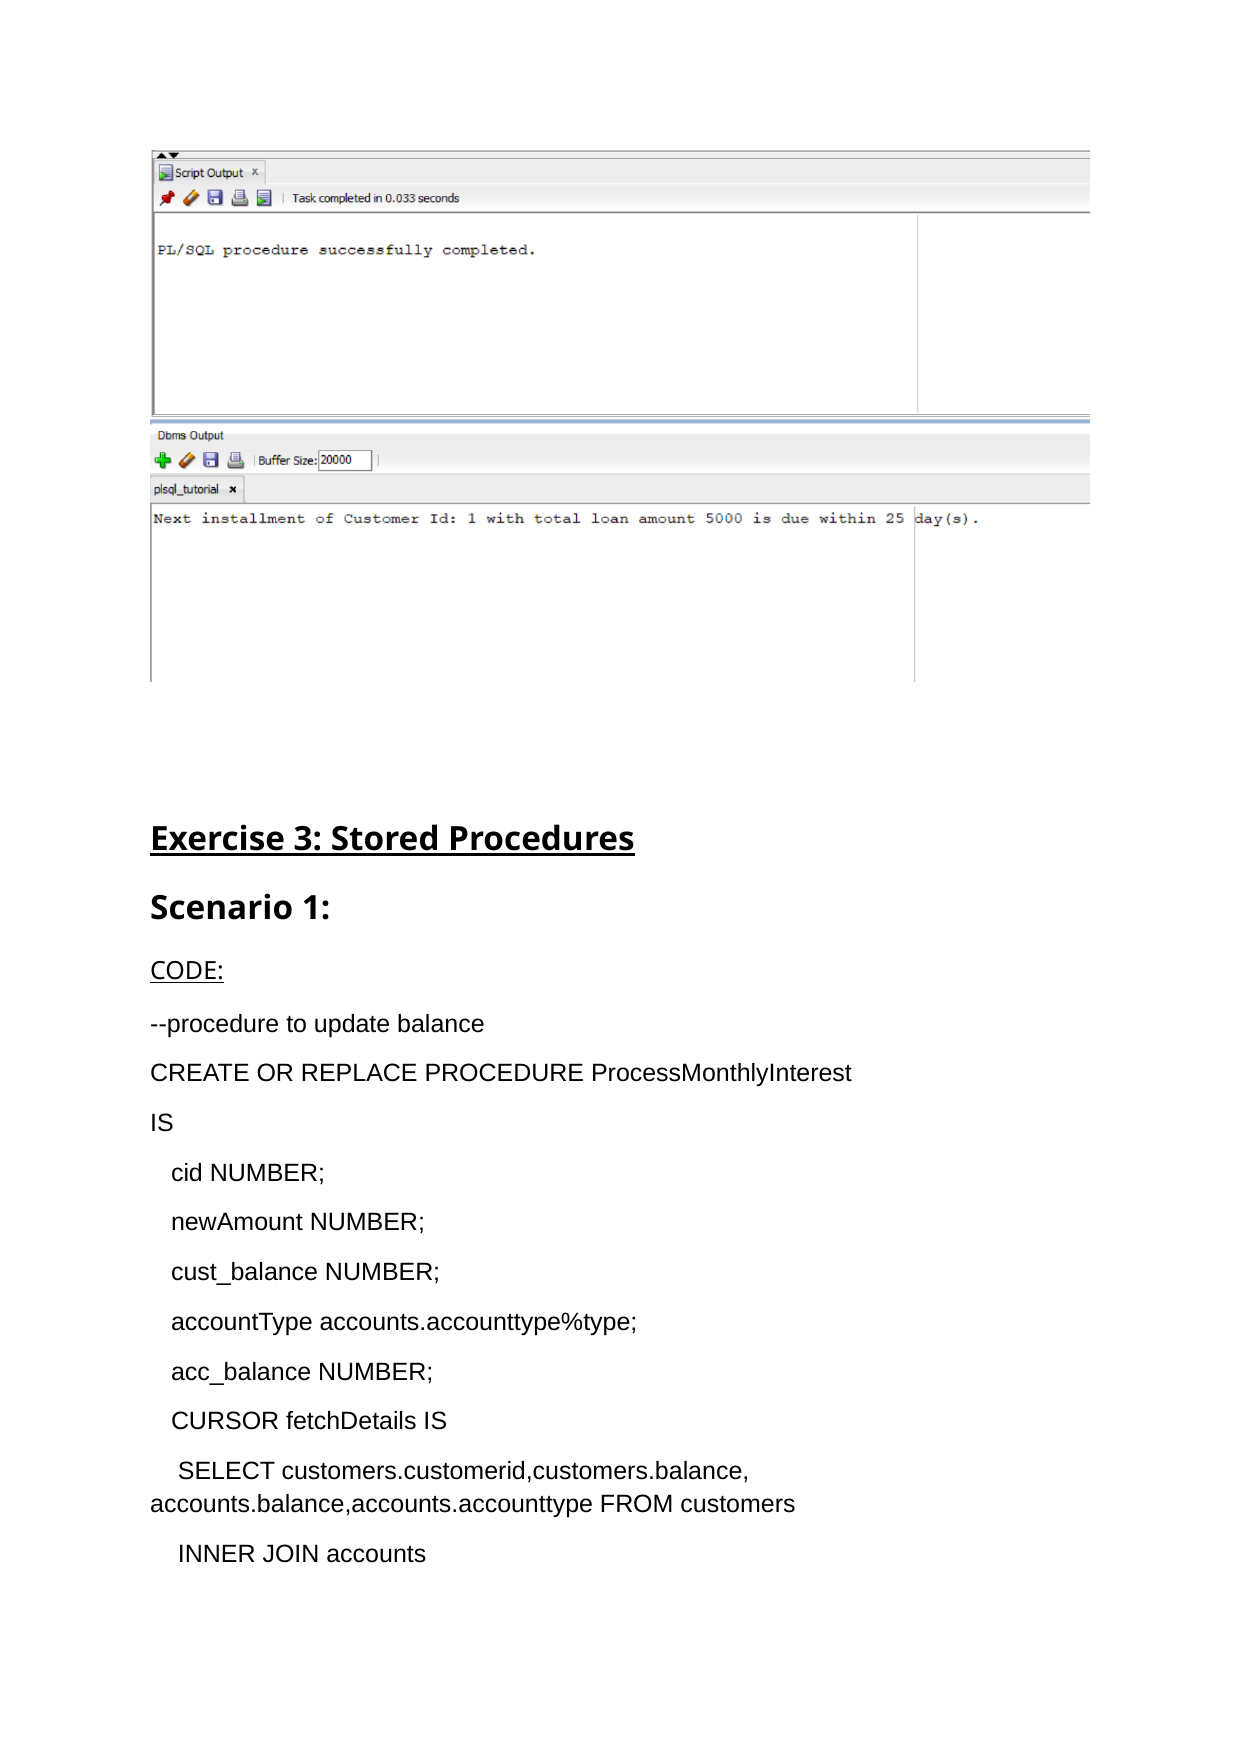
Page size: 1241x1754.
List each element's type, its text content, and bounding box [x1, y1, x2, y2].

text Scenario 1: [150, 884, 1090, 929]
text IS [150, 1108, 1090, 1137]
text cust_balance NUMBER; [150, 1257, 1090, 1286]
text CURSOR fetchDetails IS [150, 1406, 1090, 1435]
text acc_balance NUMBER; [150, 1356, 1090, 1385]
text CODE: [150, 953, 1090, 987]
text --procedure to update balance [150, 1009, 1090, 1037]
text CREATE OR REPLACE PROCEDURE ProcessMonthlyInterest [150, 1058, 1090, 1087]
text INNER JOIN accounts [150, 1538, 1090, 1567]
text SELECT customers.customerid,customers.balance, accounts.balance,accounts.accounttype FROM customers [150, 1456, 1090, 1518]
text cid NUMBER; [150, 1158, 1090, 1186]
text Exercise 3: Stored Procedures [150, 815, 1090, 861]
text newAmount NUMBER; [150, 1207, 1090, 1236]
text accountType accounts.accounttype%type; [150, 1307, 1090, 1336]
picture [150, 150, 1091, 682]
